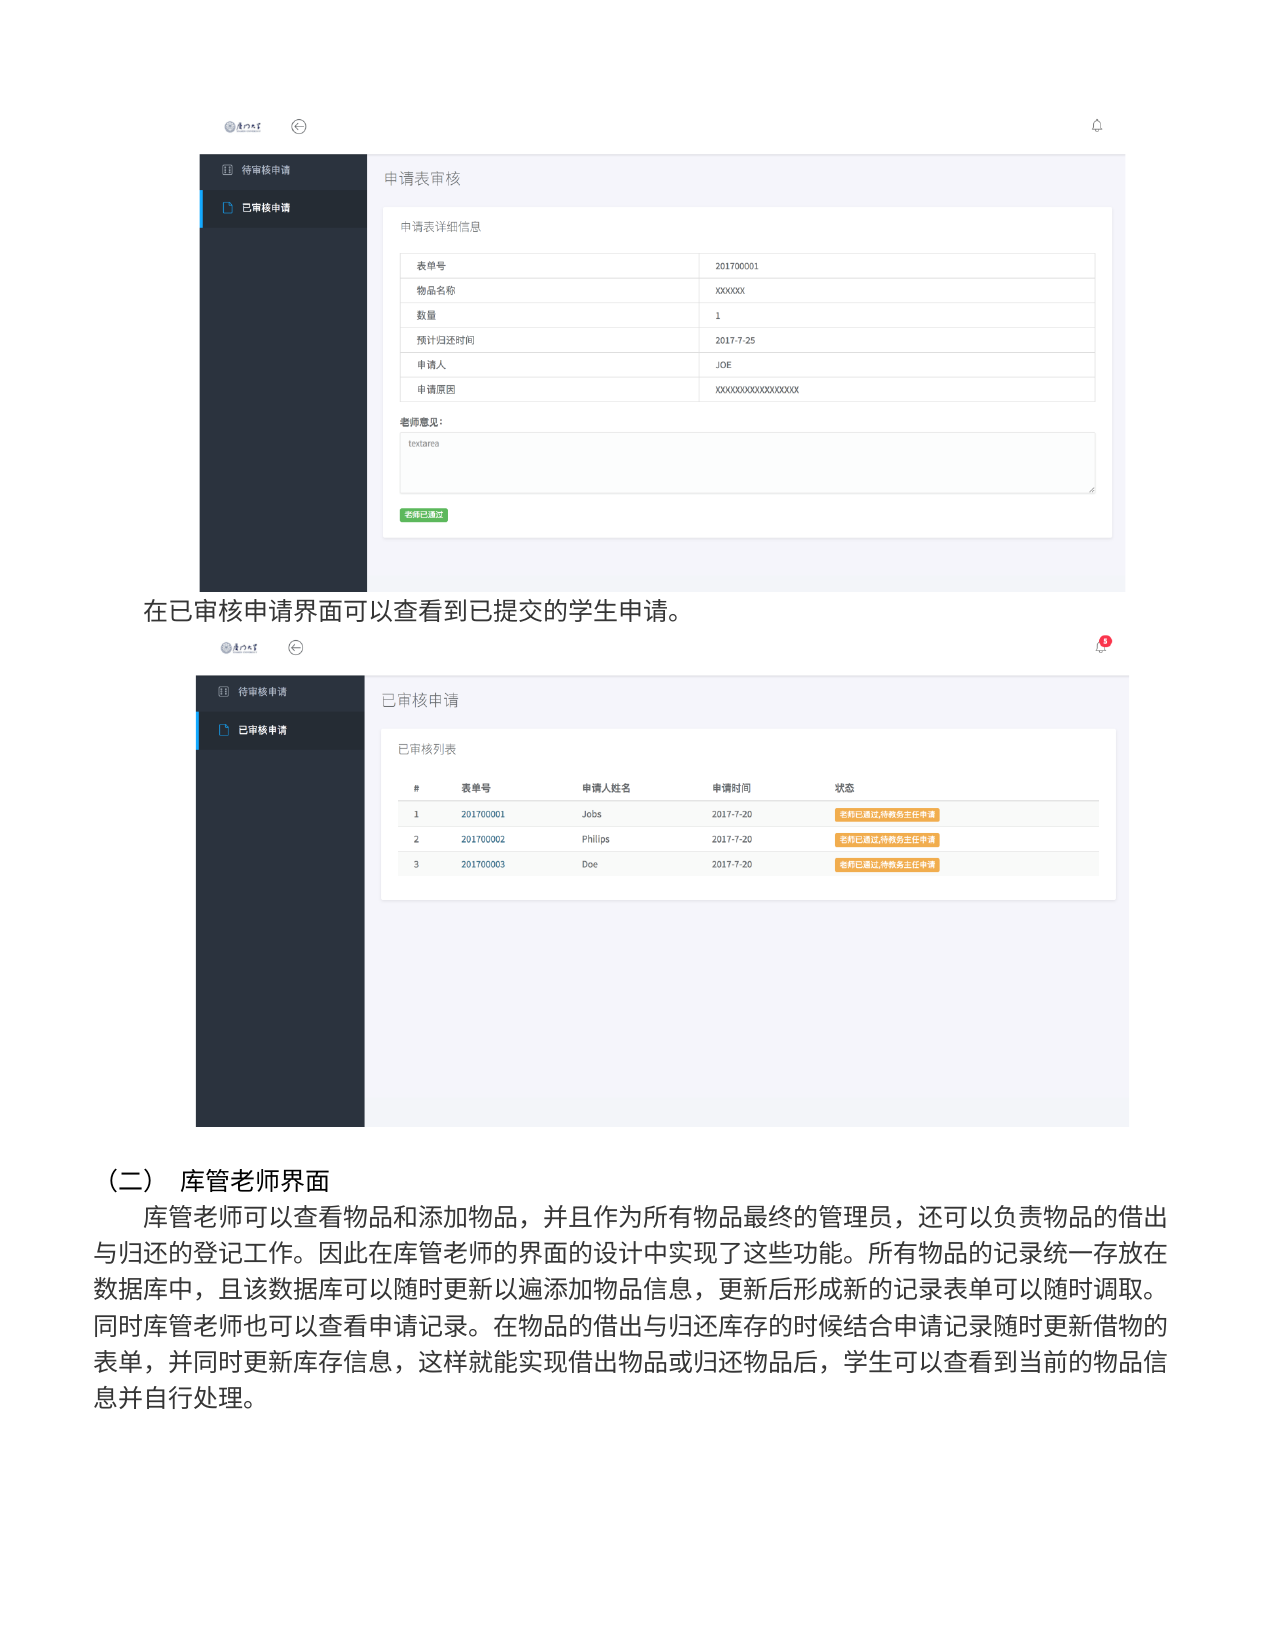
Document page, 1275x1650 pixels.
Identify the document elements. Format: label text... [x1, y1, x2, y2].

text 库管老师可以查看物品和添加物品，并且作为所有物品最终的管理员，还可以负责物品的借出与归还的登记工作。因此在库管老师的界面的设计中实现了这些功能。所有物品的记录统一存放在数据库中，且该数据库可以随时更新以遍添加物品信息，更新后形成新的记录表单可以随时调取。同时库管老师也可以查看申请记录。在物品的借出与归还库存的时候结合申请记录随时更新借物的表单，并同时更新库存信息，这样就能实现借出物品或归还物品后，学生可以查看到当前的物品信息并自行处理。 [93, 1197, 1182, 1415]
text 在已审核申请界面可以查看到已提交的学生申请。 [93, 592, 1182, 628]
list 库管老师界面 [93, 1161, 1182, 1197]
picture [199, 112, 1126, 592]
picture [195, 628, 1130, 1127]
